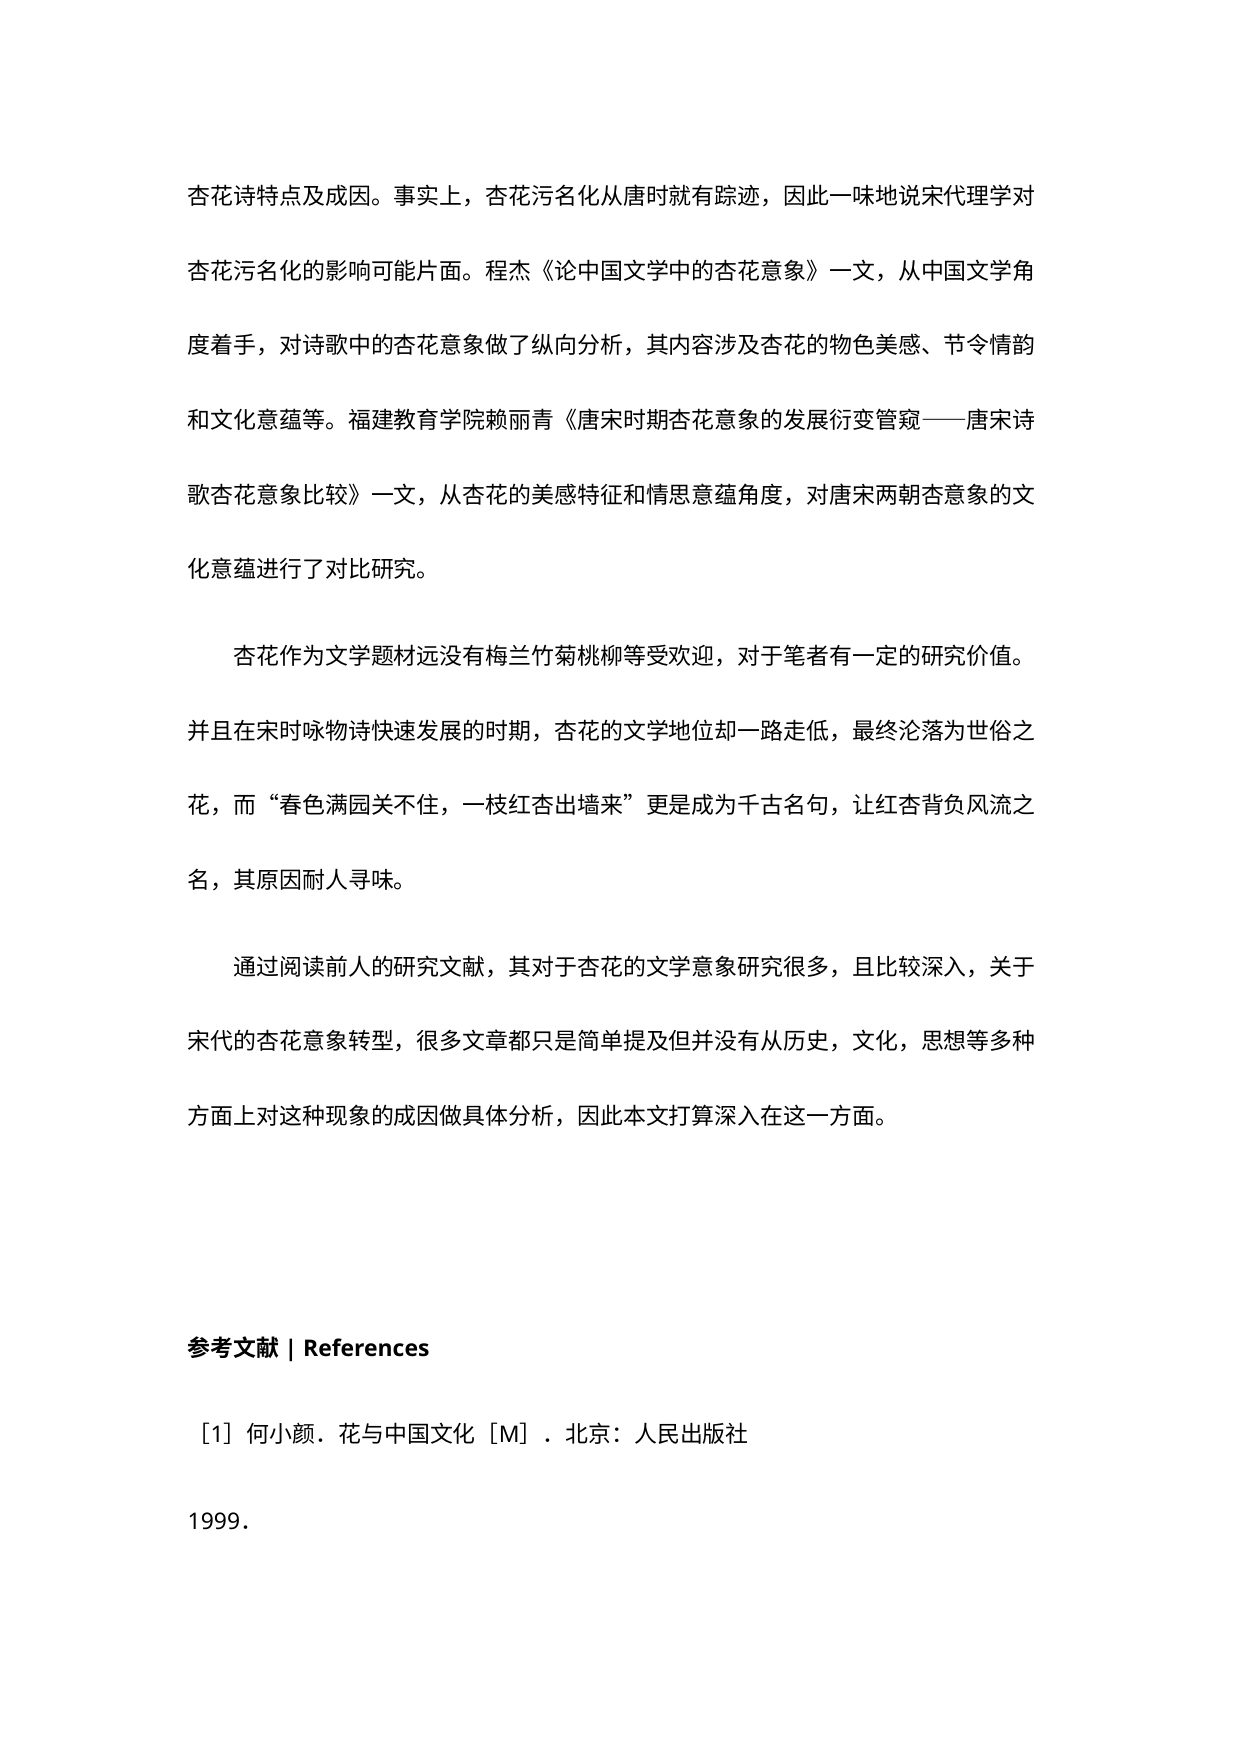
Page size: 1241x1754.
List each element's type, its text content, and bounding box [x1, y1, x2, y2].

text 通过阅读前人的研究文献，其对于杏花的文学意象研究很多，且比较深入，关于宋代的杏花意象转型，很多文章都只是简单提及但并没有从历史，文化，思想等多种方面上对这种现象的成因做具体分析，因此本文打算深入在这一方面。 [187, 933, 1053, 1147]
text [187, 162, 1053, 600]
text 参考文献 | References [187, 1314, 1053, 1379]
text 杏花作为文学题材远没有梅兰竹菊桃柳等受欢迎，对于笔者有一定的研究价值。并且在宋时咏物诗快速发展的时期，杏花的文学地位却一路走低，最终沦落为世俗之花，而“春色满园关不住，一枝红杏出墙来”更是成为千古名句，让红杏背负风流之名，其原因耐人寻味。 [187, 622, 1053, 911]
text ［1］何小颜．花与中国文化［M］．北京：人民出版社 [187, 1400, 1053, 1465]
text 1999． [187, 1487, 1053, 1552]
